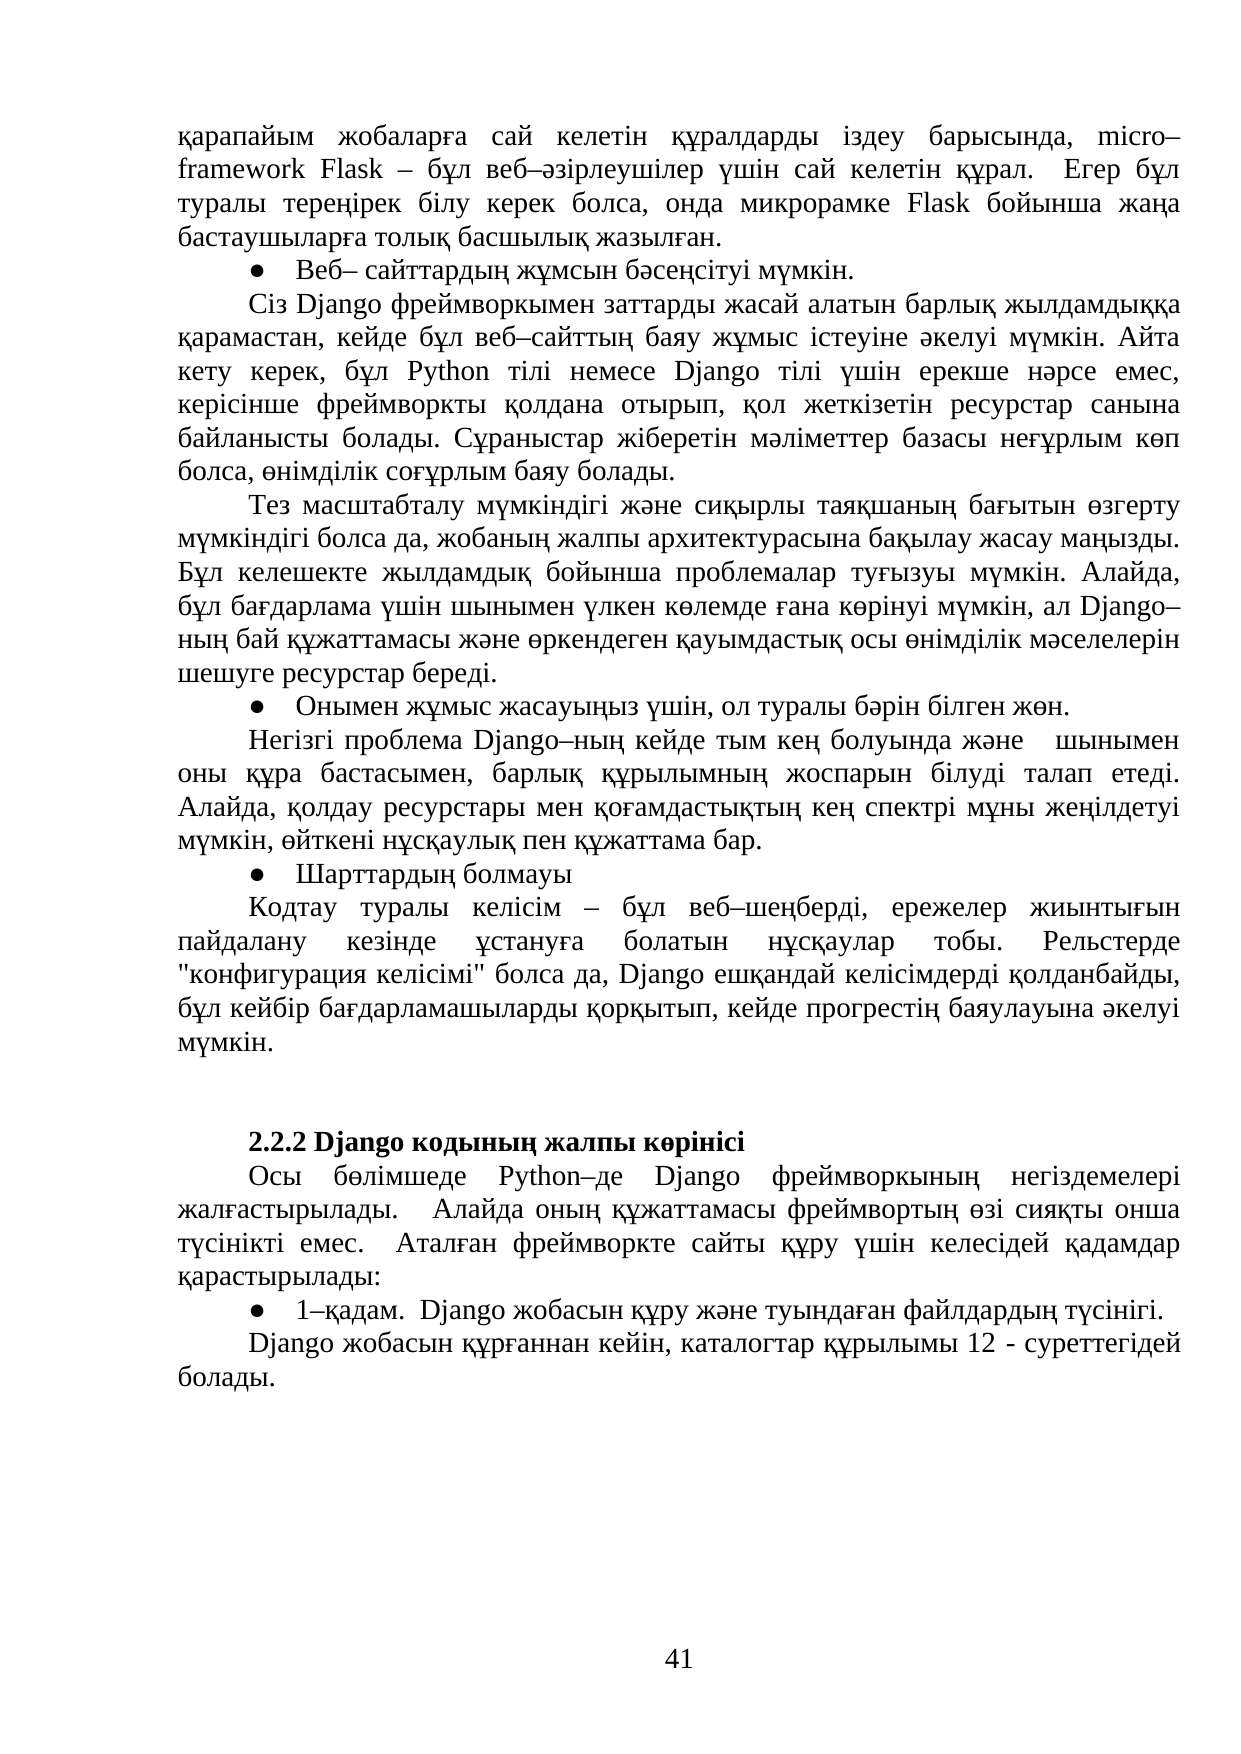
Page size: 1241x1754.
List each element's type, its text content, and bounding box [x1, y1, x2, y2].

text Тез масштабталу мүмкіндігі және сиқырлы таяқшаның бағытын өзгерту мүмкіндігі болса да, жобаның жалпы архитектурасына бақылау жасау маңызды. Бұл келешекте жылдамдық бойынша проблемалар туғызуы мүмкін. Алайда, бұл бағдарлама үшін шынымен үлкен көлемде ғана көрінуі мүмкін, ал Django–ның бай құжаттамасы және өркендеген қауымдастық осы өнімділік мәселелерін шешуге ресурстар береді. [177, 487, 1181, 688]
list Веб– сайттардың жұмсын бәсеңсітуі мүмкін. [177, 252, 1181, 286]
text Кодтау туралы келісім – бұл веб–шеңберді, ережелер жиынтығын пайдалану кезінде ұстануға болатын нұсқаулар тобы. Рельстерде "конфигурация келісімі" болса да, Django ешқандай келісімдерді қолданбайды, бұл кейбір бағдарламашыларды қорқытып, кейде прогрестің баяулауына әкелуі мүмкін. [177, 889, 1181, 1057]
text 2.2.2 Django кодының жалпы көрінісі [177, 1124, 1181, 1158]
text Django жобасын құрғаннан кейін, каталогтар құрылымы 12 - cуреттегідей болады. [177, 1326, 1181, 1393]
text Сіз Django фреймворкымен заттарды жасай алатын барлық жылдамдыққа қарамастан, кейде бұл веб–сайттың баяу жұмыс істеуіне әкелуі мүмкін. Айта кету керек, бұл Python тілі немесе Django тілі үшін ерекше нәрсе емес, керісінше фреймворкты қолдана отырып, қол жеткізетін ресурстар санына байланысты болады. Сұраныстар жіберетін мәліметтер базасы неғұрлым көп болса, өнімділік соғұрлым баяу болады. [177, 286, 1181, 487]
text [177, 118, 1181, 252]
text Осы бөлімшеде Python–де Django фреймворкының негіздемелері жалғастырылады. Алайда оның құжаттамасы фреймвортың өзі сияқты онша түсінікті емес. Аталған фреймворкте сайты құру үшін келесідей қадамдар қарастырылады: [177, 1158, 1181, 1292]
list Онымен жұмыс жасауыңыз үшін, ол туралы бәрін білген жөн. [177, 688, 1181, 722]
list 1–қадам. Django жобасын құру және туындаған файлдардың түсінігі. [177, 1292, 1181, 1326]
list Шарттардың болмауы [177, 856, 1181, 889]
text Негізгі проблема Django–ның кейде тым кең болуында және шынымен оны құра бастасымен, барлық құрылымның жоспарын білуді талап етеді. Алайда, қолдау ресурстары мен қоғамдастықтың кең спектрі мұны жеңілдетуі мүмкін, өйткені нұсқаулық пен құжаттама бар. [177, 722, 1181, 856]
